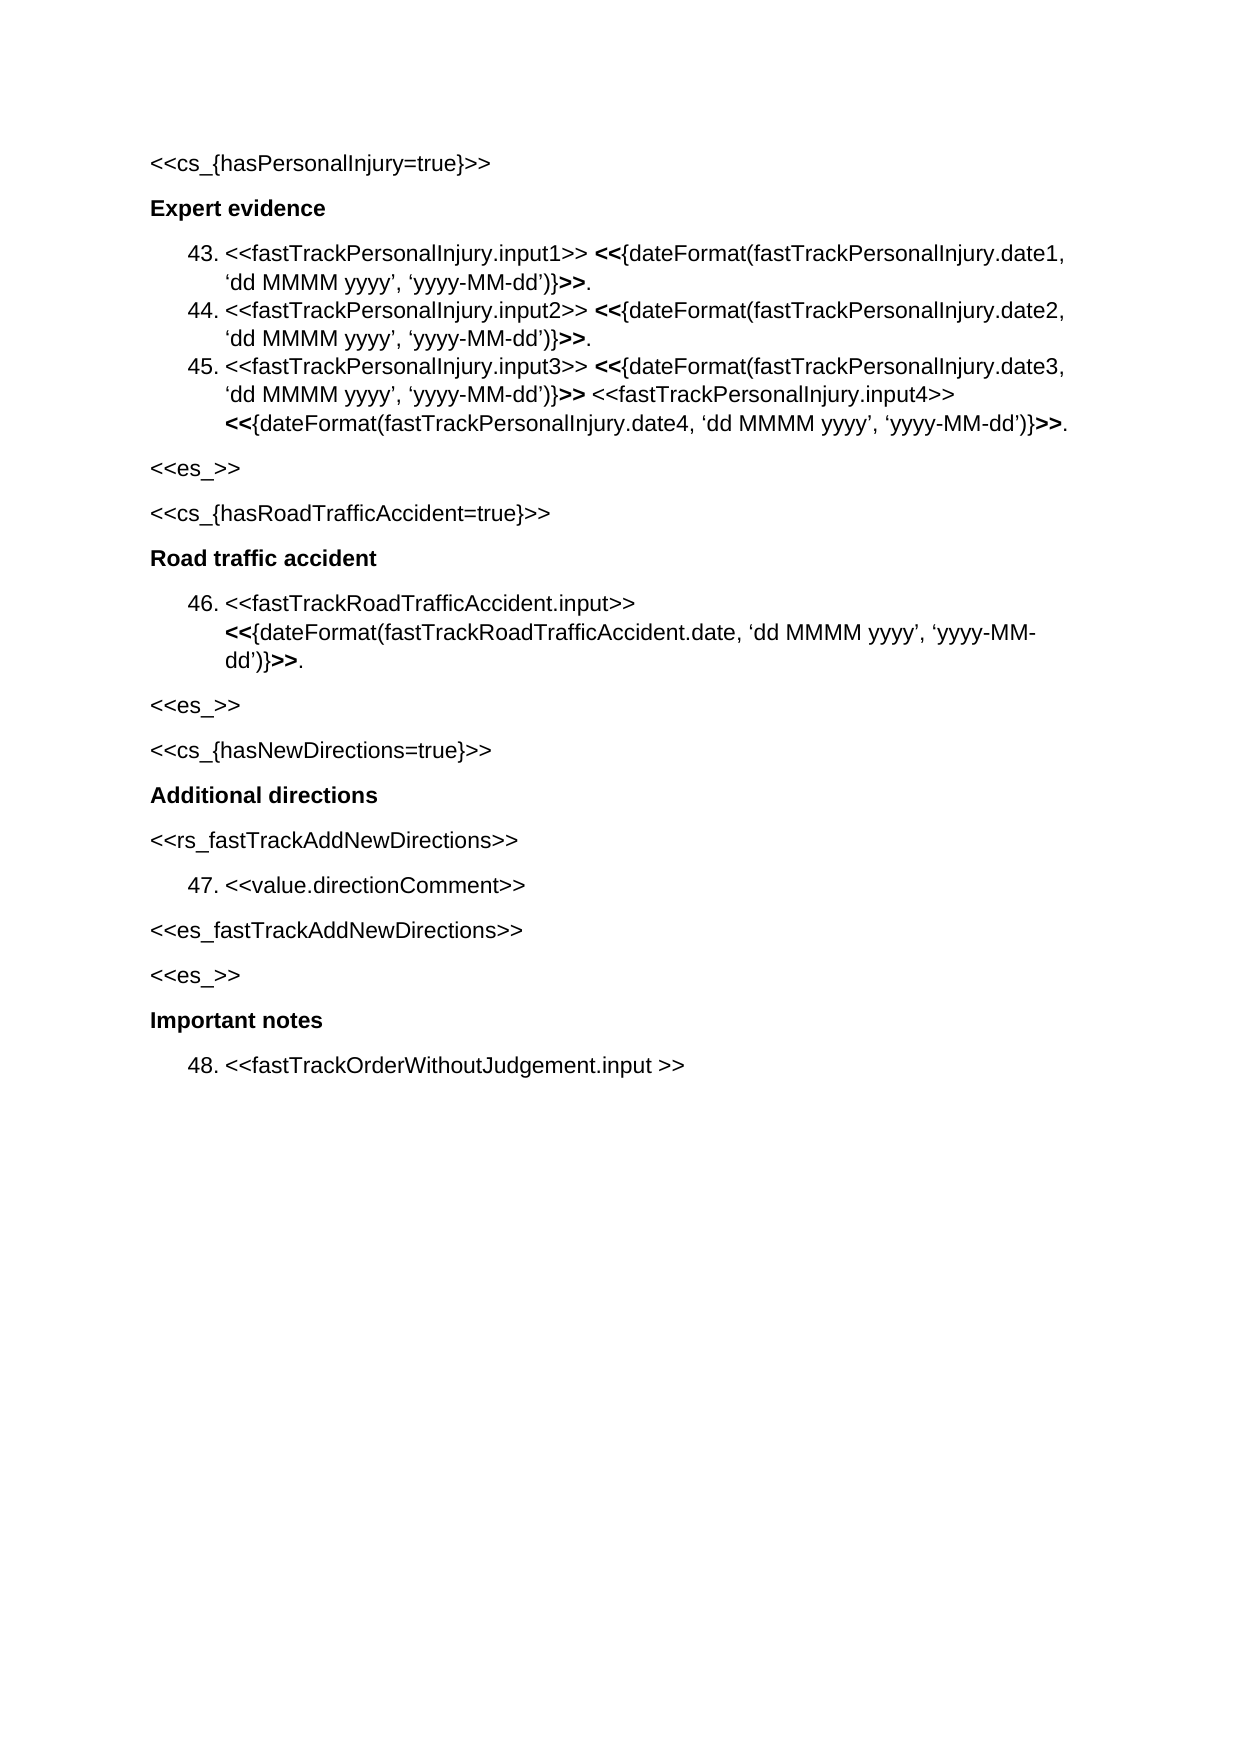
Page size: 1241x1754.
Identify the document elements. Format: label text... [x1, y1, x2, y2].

list <<fastTrackRoadTrafficAccident.input>> <<{dateFormat(fastTrackRoadTrafficAccident.date, ‘dd MMMM yyyy’, ‘yyyy-MM-dd’)}>>. [187, 590, 1090, 673]
list <<fastTrackPersonalInjury.input3>> <<{dateFormat(fastTrackPersonalInjury.date3, ‘dd MMMM yyyy’, ‘yyyy-MM-dd’)}>> <<fastTrackPersonalInjury.input4>> <<{dateFormat(fastTrackPersonalInjury.date4, ‘dd MMMM yyyy’, ‘yyyy-MM-dd’)}>>. [187, 353, 1090, 436]
text <<cs_{hasNewDirections=true}>> [150, 737, 1090, 763]
text <<es_>> [150, 962, 1090, 989]
text <<es_>> [150, 692, 1090, 718]
text Important notes [150, 1007, 1090, 1034]
text <<cs_{hasPersonalInjury=true}>> [150, 150, 1090, 176]
text Road traffic accident [150, 545, 1090, 571]
text <<rs_fastTrackAddNewDirections>> [150, 827, 1090, 853]
text Expert evidence [150, 195, 1090, 221]
text <<es_fastTrackAddNewDirections>> [150, 917, 1090, 943]
list <<fastTrackOrderWithoutJudgement.input >> [187, 1052, 1090, 1079]
list <<fastTrackPersonalInjury.input2>> <<{dateFormat(fastTrackPersonalInjury.date2, ‘dd MMMM yyyy’, ‘yyyy-MM-dd’)}>>. [187, 297, 1090, 351]
list <<fastTrackPersonalInjury.input1>> <<{dateFormat(fastTrackPersonalInjury.date1, ‘dd MMMM yyyy’, ‘yyyy-MM-dd’)}>>. [187, 240, 1090, 295]
list <<value.directionComment>> [187, 872, 1090, 898]
text Additional directions [150, 782, 1090, 808]
text <<cs_{hasRoadTrafficAccident=true}>> [150, 500, 1090, 526]
text <<es_>> [150, 455, 1090, 481]
